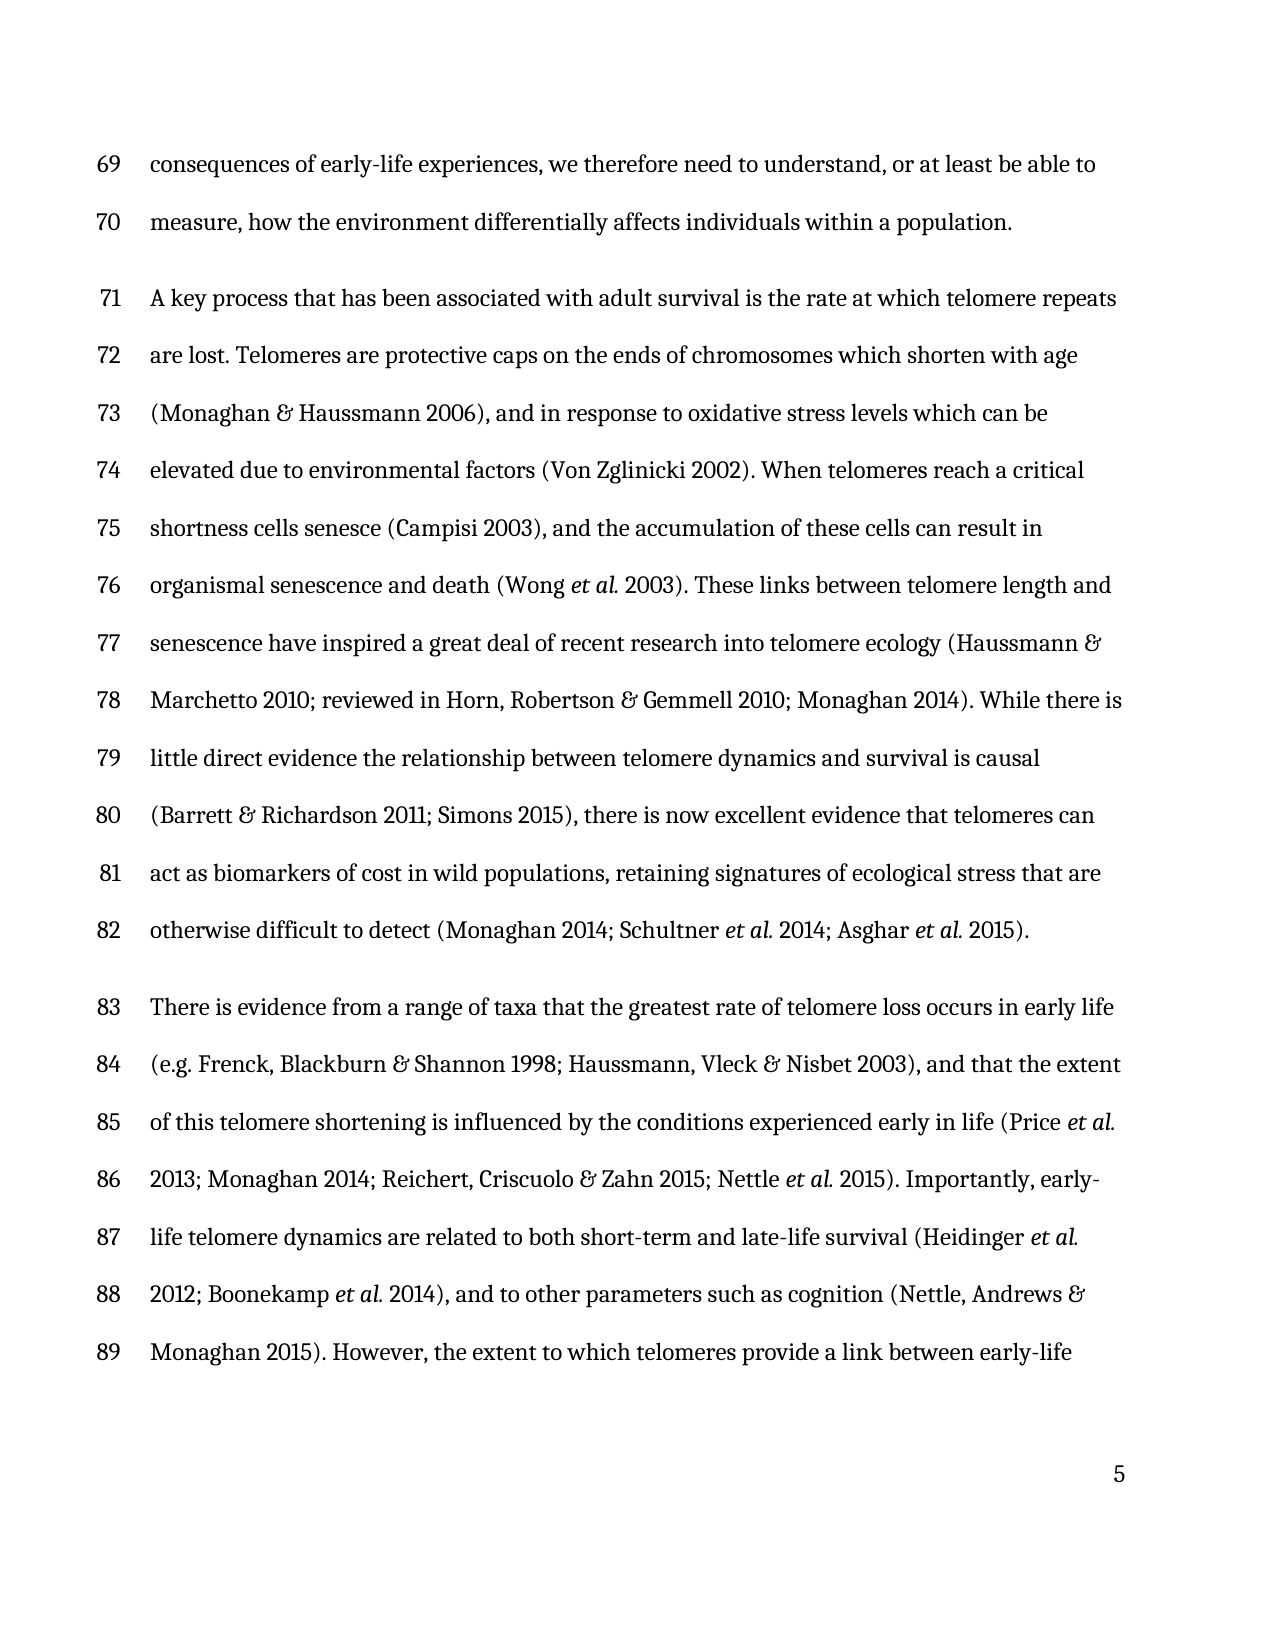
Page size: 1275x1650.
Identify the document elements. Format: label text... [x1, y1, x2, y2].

text A key process that has been associated with adult survival is the rate at which telomere repeats are lost. Telomeres are protective caps on the ends of chromosomes which shorten with age (Monaghan & Haussmann 2006), and in response to oxidative stress levels which can be elevated due to environmental factors (Von Zglinicki 2002). When telomeres reach a critical shortness cells senesce (Campisi 2003), and the accumulation of these cells can result in organismal senescence and death (Wong et al. 2003). These links between telomere length and senescence have inspired a great deal of recent research into telomere ecology (Haussmann & Marchetto 2010; reviewed in Horn, Robertson & Gemmell 2010; Monaghan 2014). While there is little direct evidence the relationship between telomere dynamics and survival is causal (Barrett & Richardson 2011; Simons 2015), there is now excellent evidence that telomeres can act as biomarkers of cost in wild populations, retaining signatures of ecological stress that are otherwise difficult to detect (Monaghan 2014; Schultner et al. 2014; Asghar et al. 2015). [150, 284, 1125, 945]
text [150, 992, 1125, 1366]
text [150, 150, 1125, 236]
